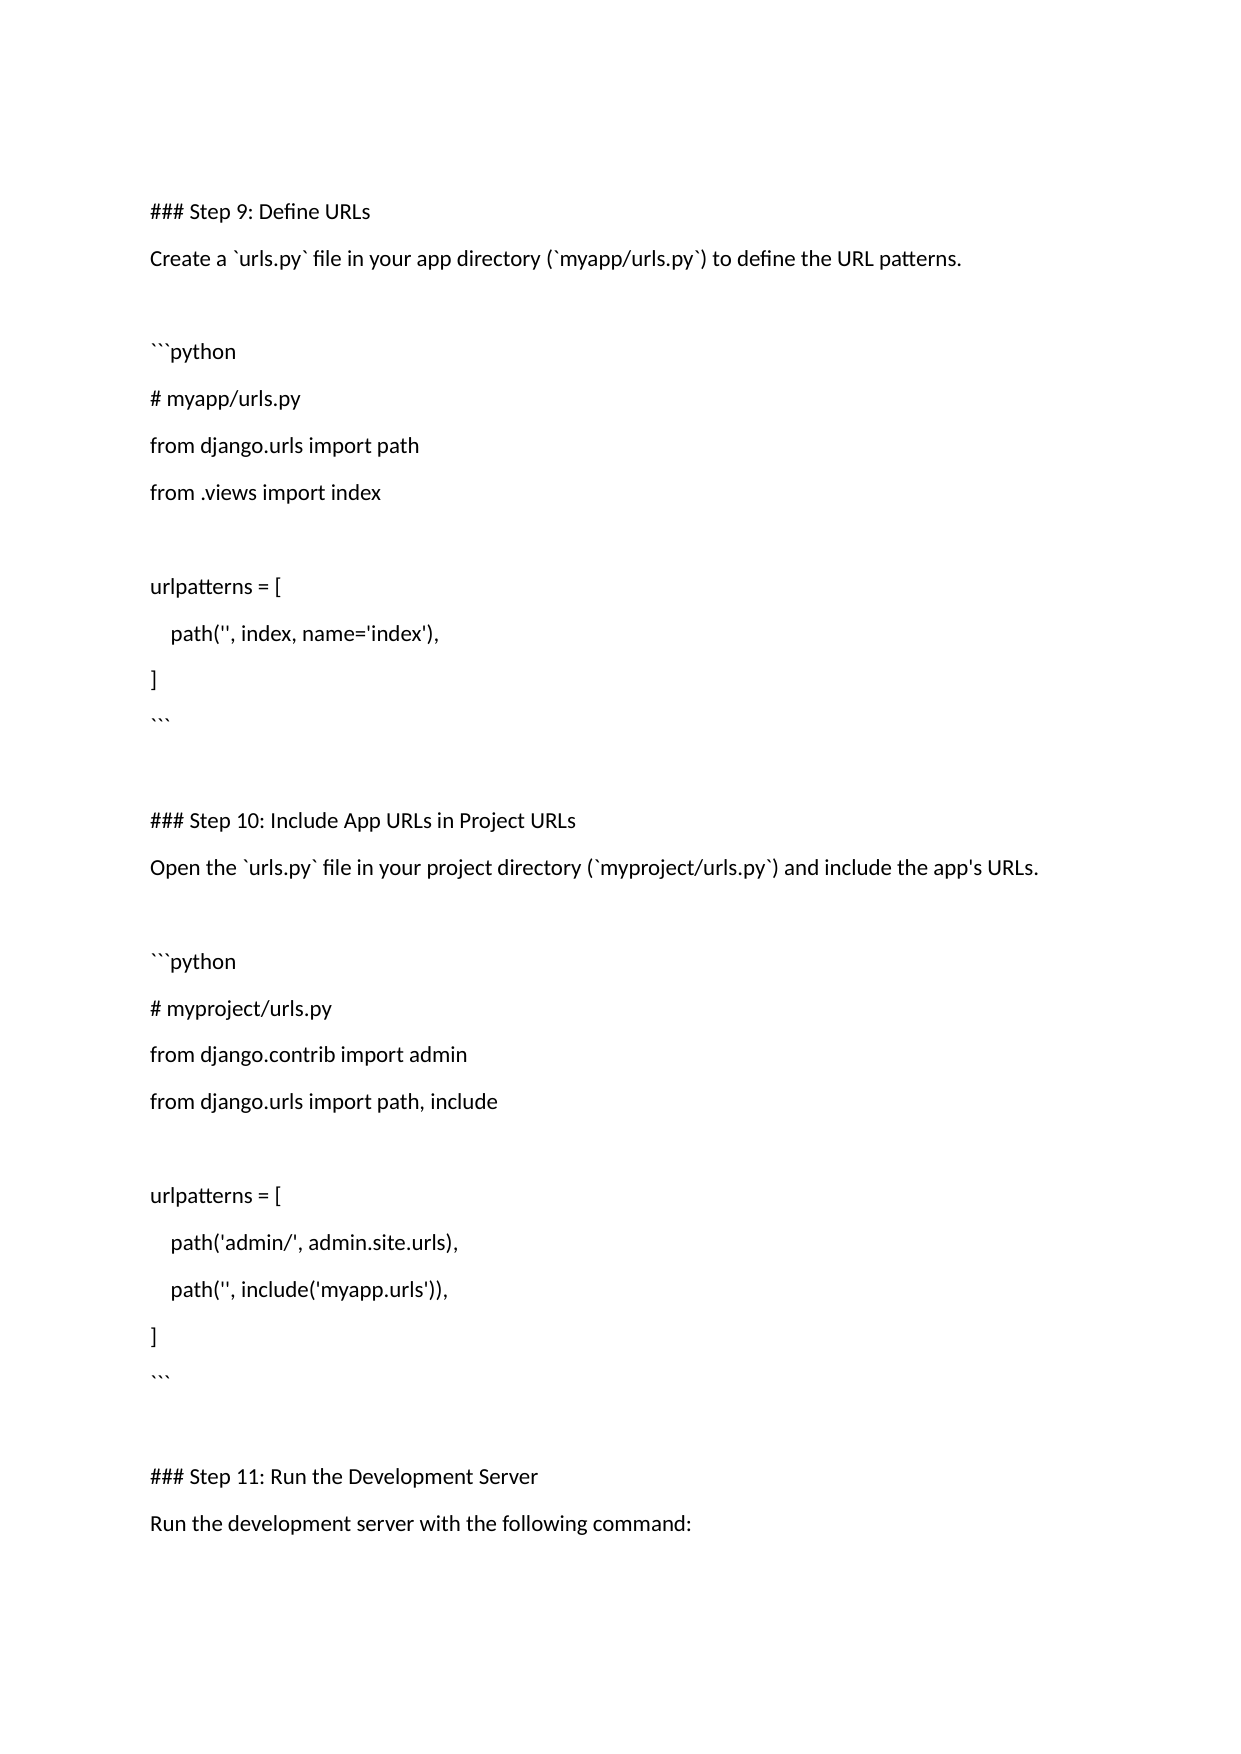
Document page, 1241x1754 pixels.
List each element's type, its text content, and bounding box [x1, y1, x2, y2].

text path('admin/', admin.site.urls), [150, 1228, 1090, 1256]
text ```python [150, 947, 1090, 975]
text path('', include('myapp.urls')), [150, 1275, 1090, 1303]
text # myproject/urls.py [150, 994, 1090, 1022]
text ### Step 11: Run the Development Server [150, 1462, 1090, 1491]
text ] [150, 666, 1090, 694]
text Create a `urls.py` file in your app directory (`myapp/urls.py`) to define the URL patterns. [150, 244, 1090, 272]
text from django.urls import path, include [150, 1087, 1090, 1116]
text ] [150, 1322, 1090, 1350]
text # myapp/urls.py [150, 384, 1090, 412]
text from django.urls import path [150, 431, 1090, 459]
text from django.contrib import admin [150, 1041, 1090, 1069]
text from .views import index [150, 478, 1090, 506]
text ``` [150, 1369, 1090, 1397]
text ### Step 9: Define URLs [150, 197, 1090, 225]
text Open the `urls.py` file in your project directory (`myproject/urls.py`) and include the app's URLs. [150, 853, 1090, 881]
text path('', index, name='index'), [150, 619, 1090, 647]
text ### Step 10: Include App URLs in Project URLs [150, 806, 1090, 834]
text Run the development server with the following command: [150, 1509, 1090, 1537]
text ``` [150, 712, 1090, 741]
text urlpatterns = [ [150, 1181, 1090, 1209]
text urlpatterns = [ [150, 572, 1090, 600]
text ```python [150, 337, 1090, 366]
